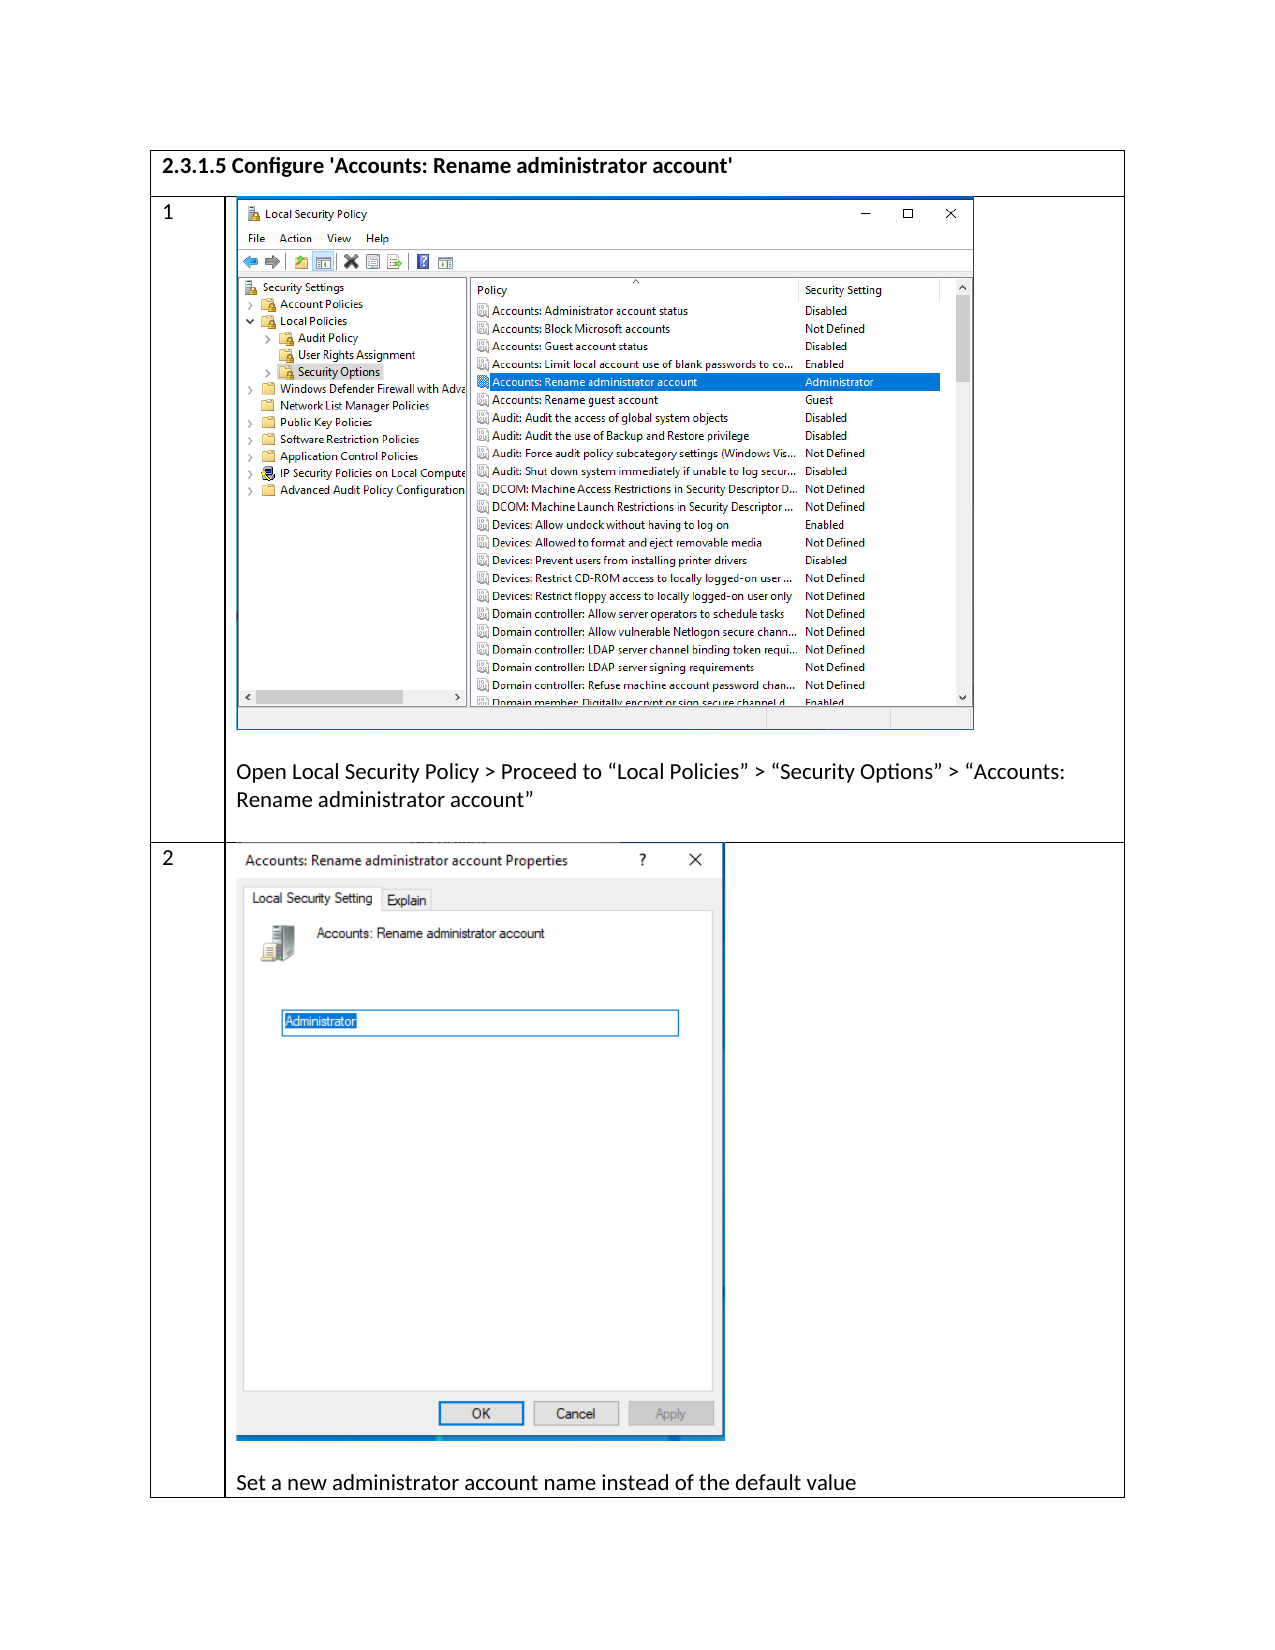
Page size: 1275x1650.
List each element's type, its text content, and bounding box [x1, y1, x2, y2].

table_cell 2 [151, 843, 224, 1497]
picture [236, 196, 974, 730]
table_cell Set a new administrator account name instead of the default value [226, 843, 1124, 1497]
table_cell 1 [151, 197, 224, 842]
table_header 2.3.1.5 Configure 'Accounts: Rename administrator account' [151, 151, 1124, 196]
picture [236, 842, 726, 1441]
table_cell Open Local Security Policy > Proceed to “Local Policies” > “Security Options” > “Accounts: Rename administrator account” [226, 197, 1124, 842]
